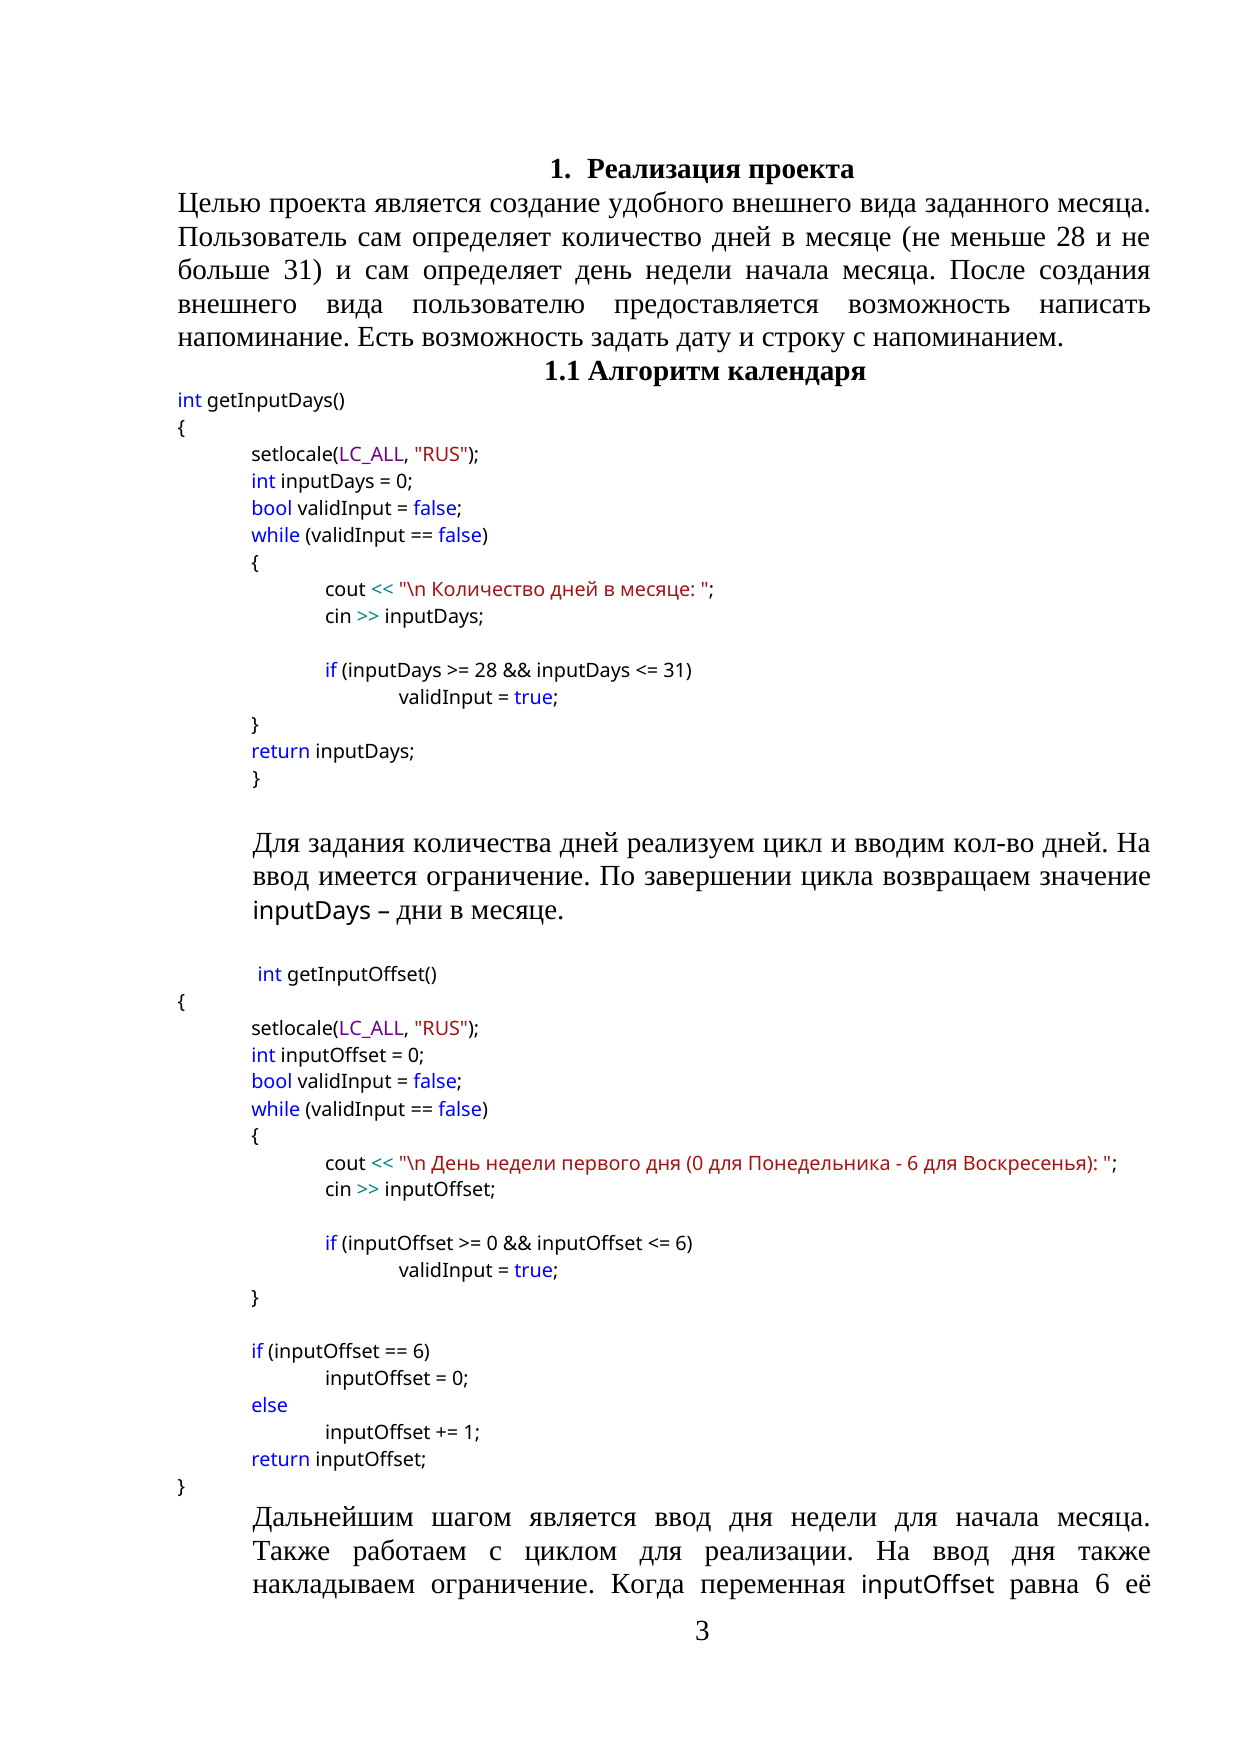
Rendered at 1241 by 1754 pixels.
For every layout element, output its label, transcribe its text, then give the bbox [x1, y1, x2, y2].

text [252, 1499, 1152, 1601]
text int inputDays = 0; [177, 467, 1152, 494]
text while (validInput == false) [177, 1095, 1152, 1122]
text { [177, 413, 1152, 440]
text Для задания количества дней реализуем цикл и вводим кол-во дней. На ввод имеется ограничение. По завершении цикла возвращаем значение inputDays – дни в месяце. [252, 825, 1152, 926]
text bool validInput = false; [177, 494, 1152, 521]
text validInput = true; [177, 1257, 1152, 1284]
text if (inputOffset == 6) [177, 1338, 1152, 1364]
text setlocale(LC_ALL, "RUS"); [177, 1014, 1152, 1041]
text else [177, 1392, 1152, 1418]
text } [177, 710, 1152, 737]
text validInput = true; [177, 683, 1152, 710]
text { [177, 548, 1152, 575]
text setlocale(LC_ALL, "RUS"); [177, 440, 1152, 467]
text if (inputOffset >= 0 && inputOffset <= 6) [177, 1230, 1152, 1257]
text bool validInput = false; [177, 1068, 1152, 1095]
text cin >> inputOffset; [177, 1176, 1152, 1203]
text inputOffset += 1; [177, 1418, 1152, 1446]
text cout << "\n День недели первого дня (0 для Понедельника - 6 для Воскресенья): "; [177, 1149, 1152, 1176]
list Реализация проекта [252, 152, 1152, 185]
text return inputDays; [177, 737, 1152, 764]
text int inputOffset = 0; [177, 1041, 1152, 1068]
text cin >> inputDays; [177, 602, 1152, 629]
text } [177, 1472, 1152, 1499]
text if (inputDays >= 28 && inputDays <= 31) [177, 656, 1152, 683]
text { [177, 1122, 1152, 1149]
text return inputOffset; [177, 1446, 1152, 1472]
text 1.1 Алгоритм календаря [252, 353, 1152, 386]
text } [252, 764, 1152, 791]
text inputOffset = 0; [177, 1364, 1152, 1392]
text cout << "\n Количество дней в месяце: "; [177, 575, 1152, 602]
text { [177, 987, 1152, 1014]
text } [177, 1284, 1152, 1311]
text int getInputOffset() [177, 960, 1152, 987]
text int getInputDays() [177, 386, 1152, 413]
text while (validInput == false) [177, 521, 1152, 548]
text Целью проекта является создание удобного внешнего вида заданного месяца. Пользователь сам определяет количество дней в месяце (не меньше 28 и не больше 31) и сам определяет день недели начала месяца. После создания внешнего вида пользователю предоставляется возможность написать напоминание. Есть возможность задать дату и строку с напоминанием. [177, 185, 1152, 353]
